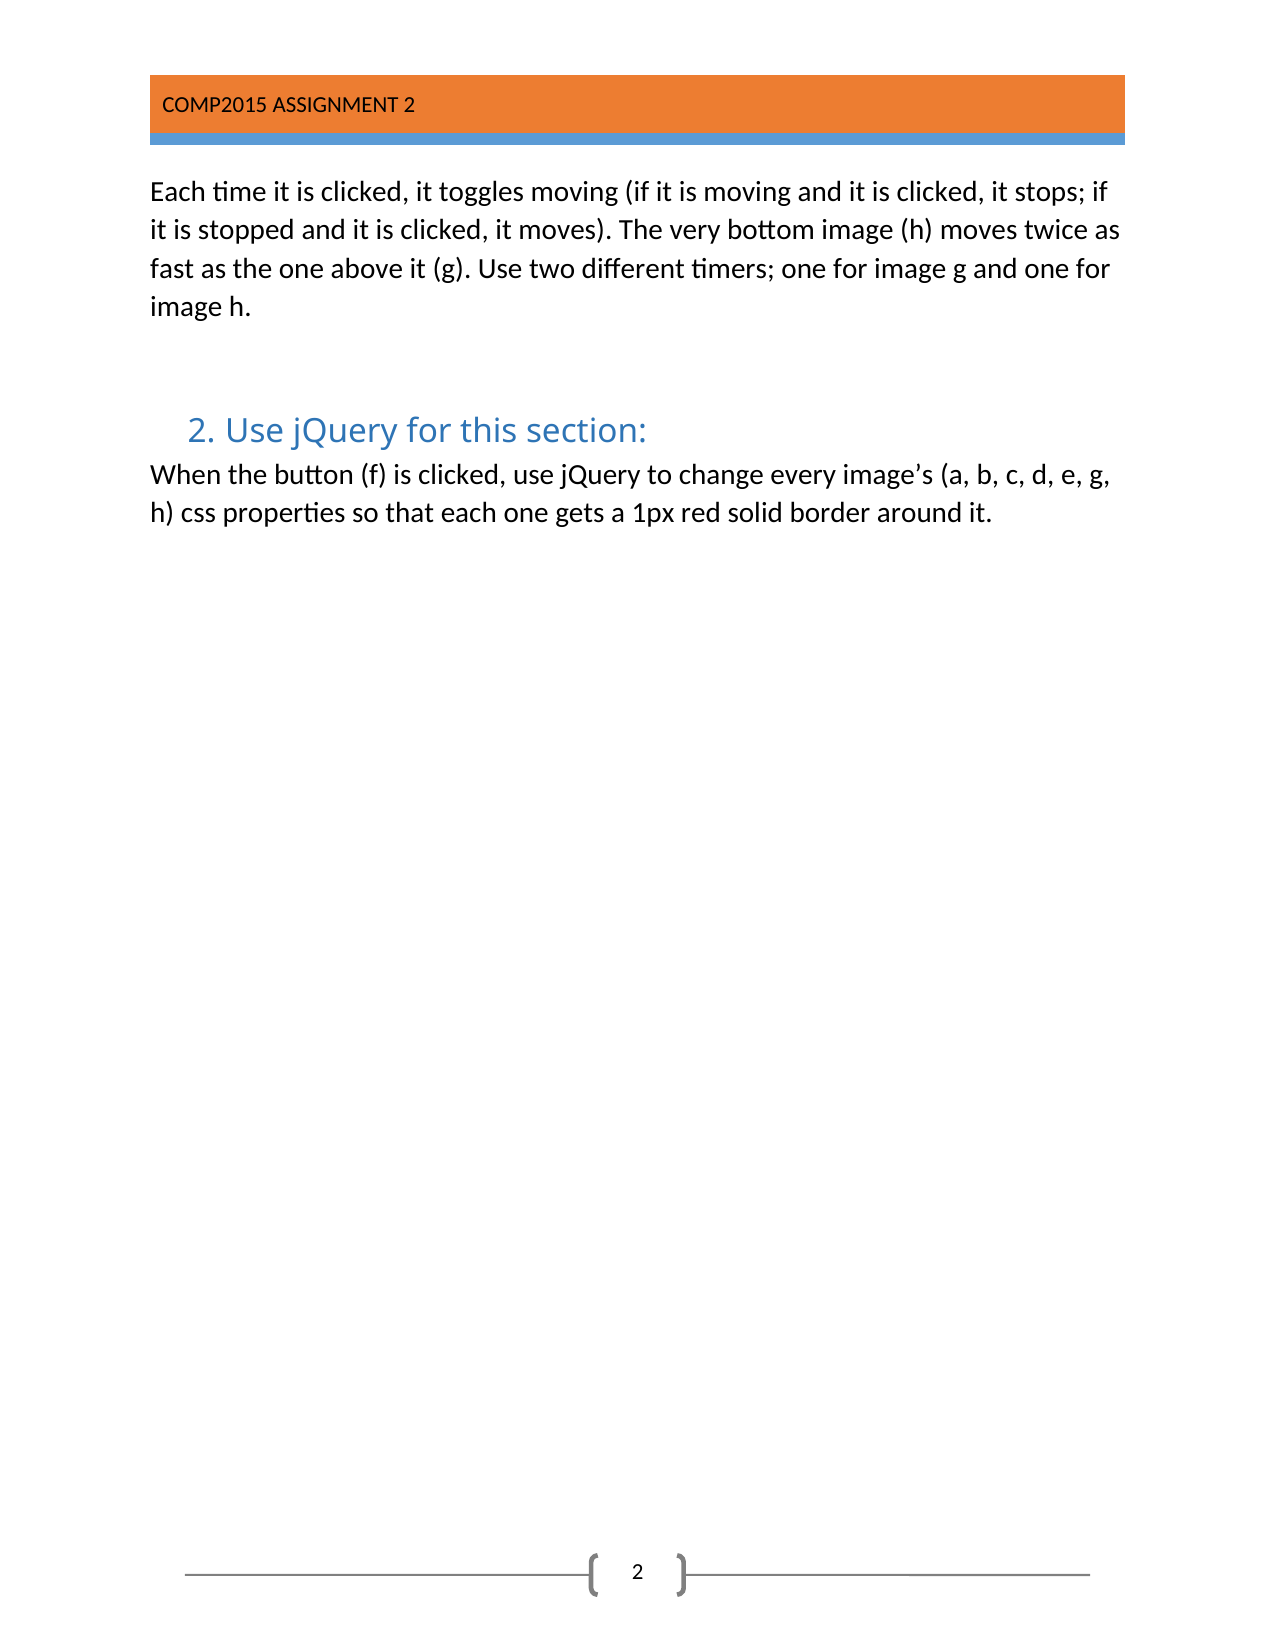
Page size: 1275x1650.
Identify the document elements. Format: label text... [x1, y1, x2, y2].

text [150, 173, 1125, 324]
subtitle Use jQuery for this section: [187, 407, 1125, 452]
text When the button (f) is clicked, use jQuery to change every image’s (a, b, c, d, e, g, h) css properties so that each one gets a 1px red solid border around it. [150, 456, 1125, 530]
